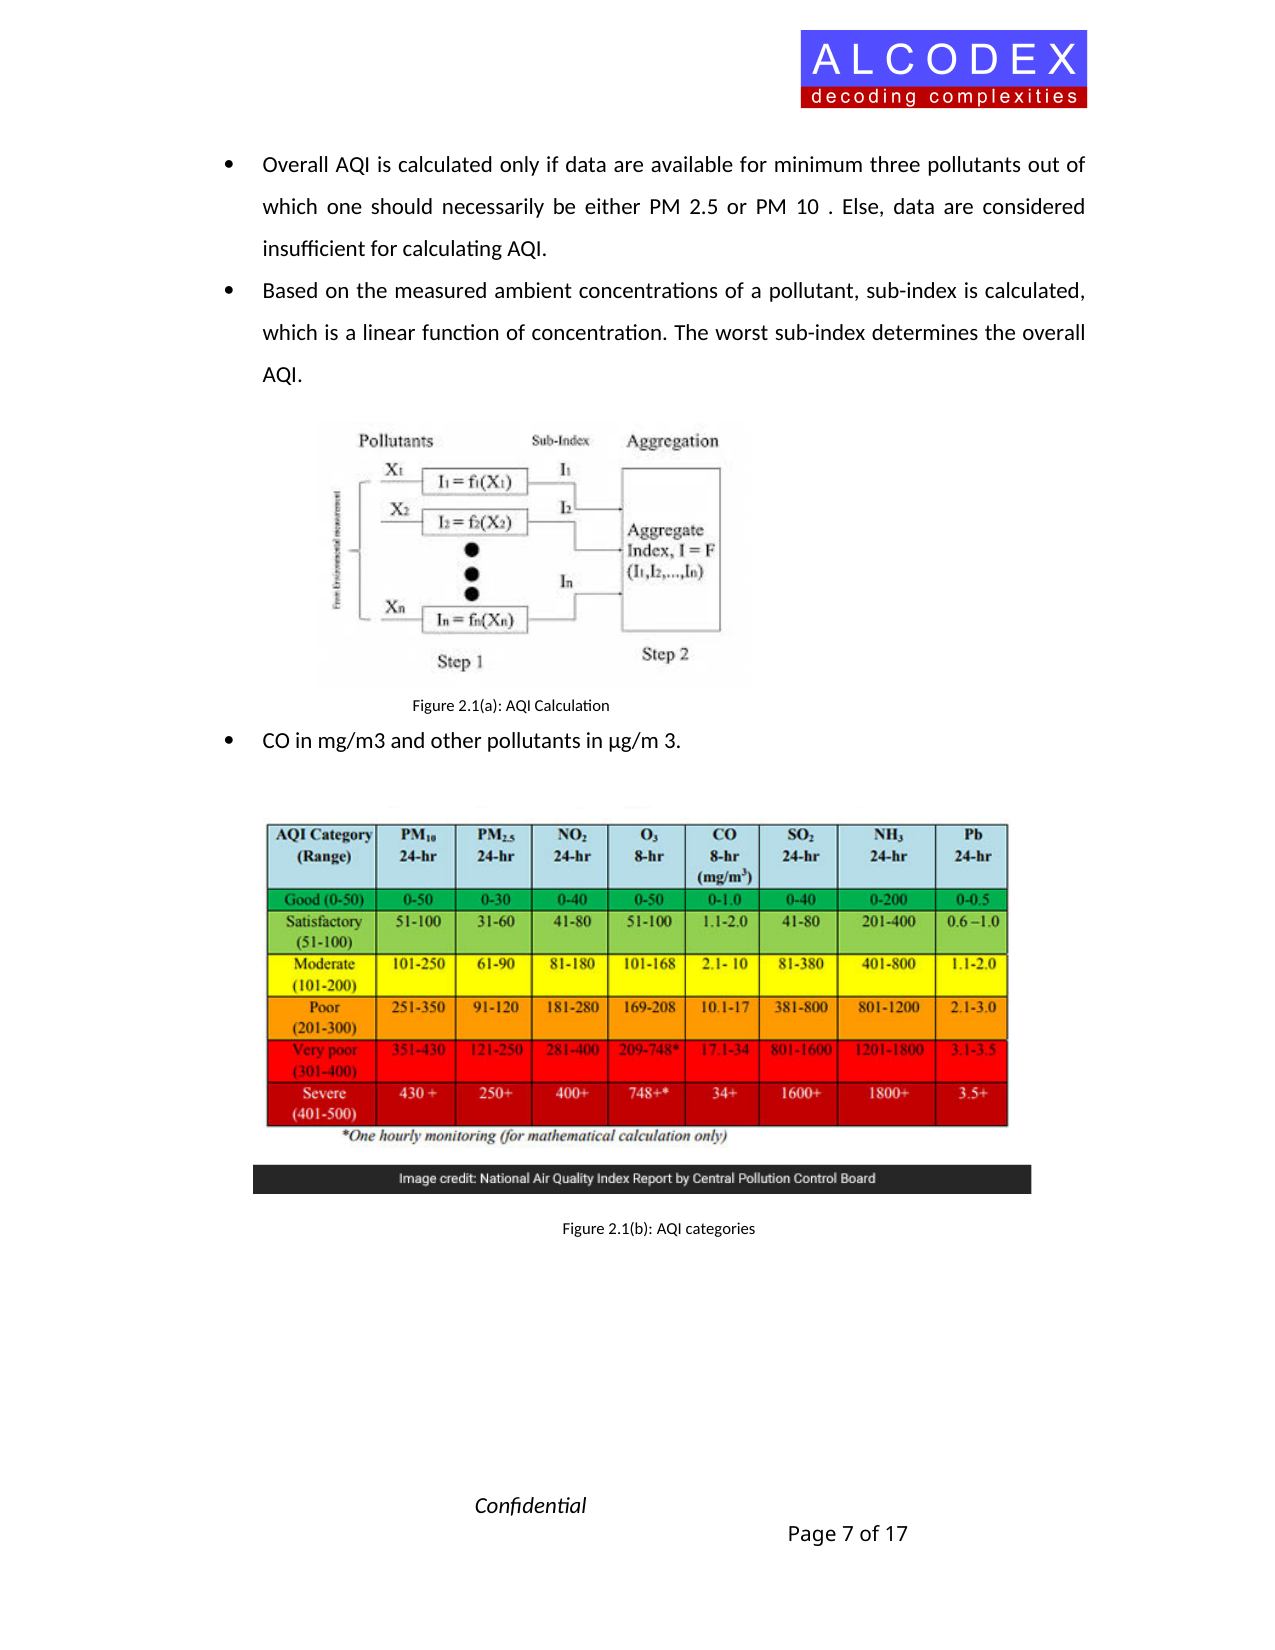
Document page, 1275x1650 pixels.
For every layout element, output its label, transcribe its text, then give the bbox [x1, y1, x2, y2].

list Based on the measured ambient concentrations of a pollutant, sub-index is calculated, which is a linear function of concentration. The worst sub-index determines the overall AQI. [225, 276, 1087, 388]
picture [253, 806, 1032, 1194]
picture [800, 30, 1088, 109]
text Figure 2.1(a): AQI Calculation [337, 696, 1087, 716]
picture [306, 410, 754, 686]
list Figure 2.1(b): AQI categories [525, 810, 1087, 1238]
list CO in mg/m3 and other pollutants in μg/m 3. [225, 726, 1087, 754]
list Overall AQI is calculated only if data are available for minimum three pollutants out of which one should necessarily be either PM 2.5 or PM 10 . Else, data are considered insufficient for calculating AQI. [225, 150, 1087, 262]
